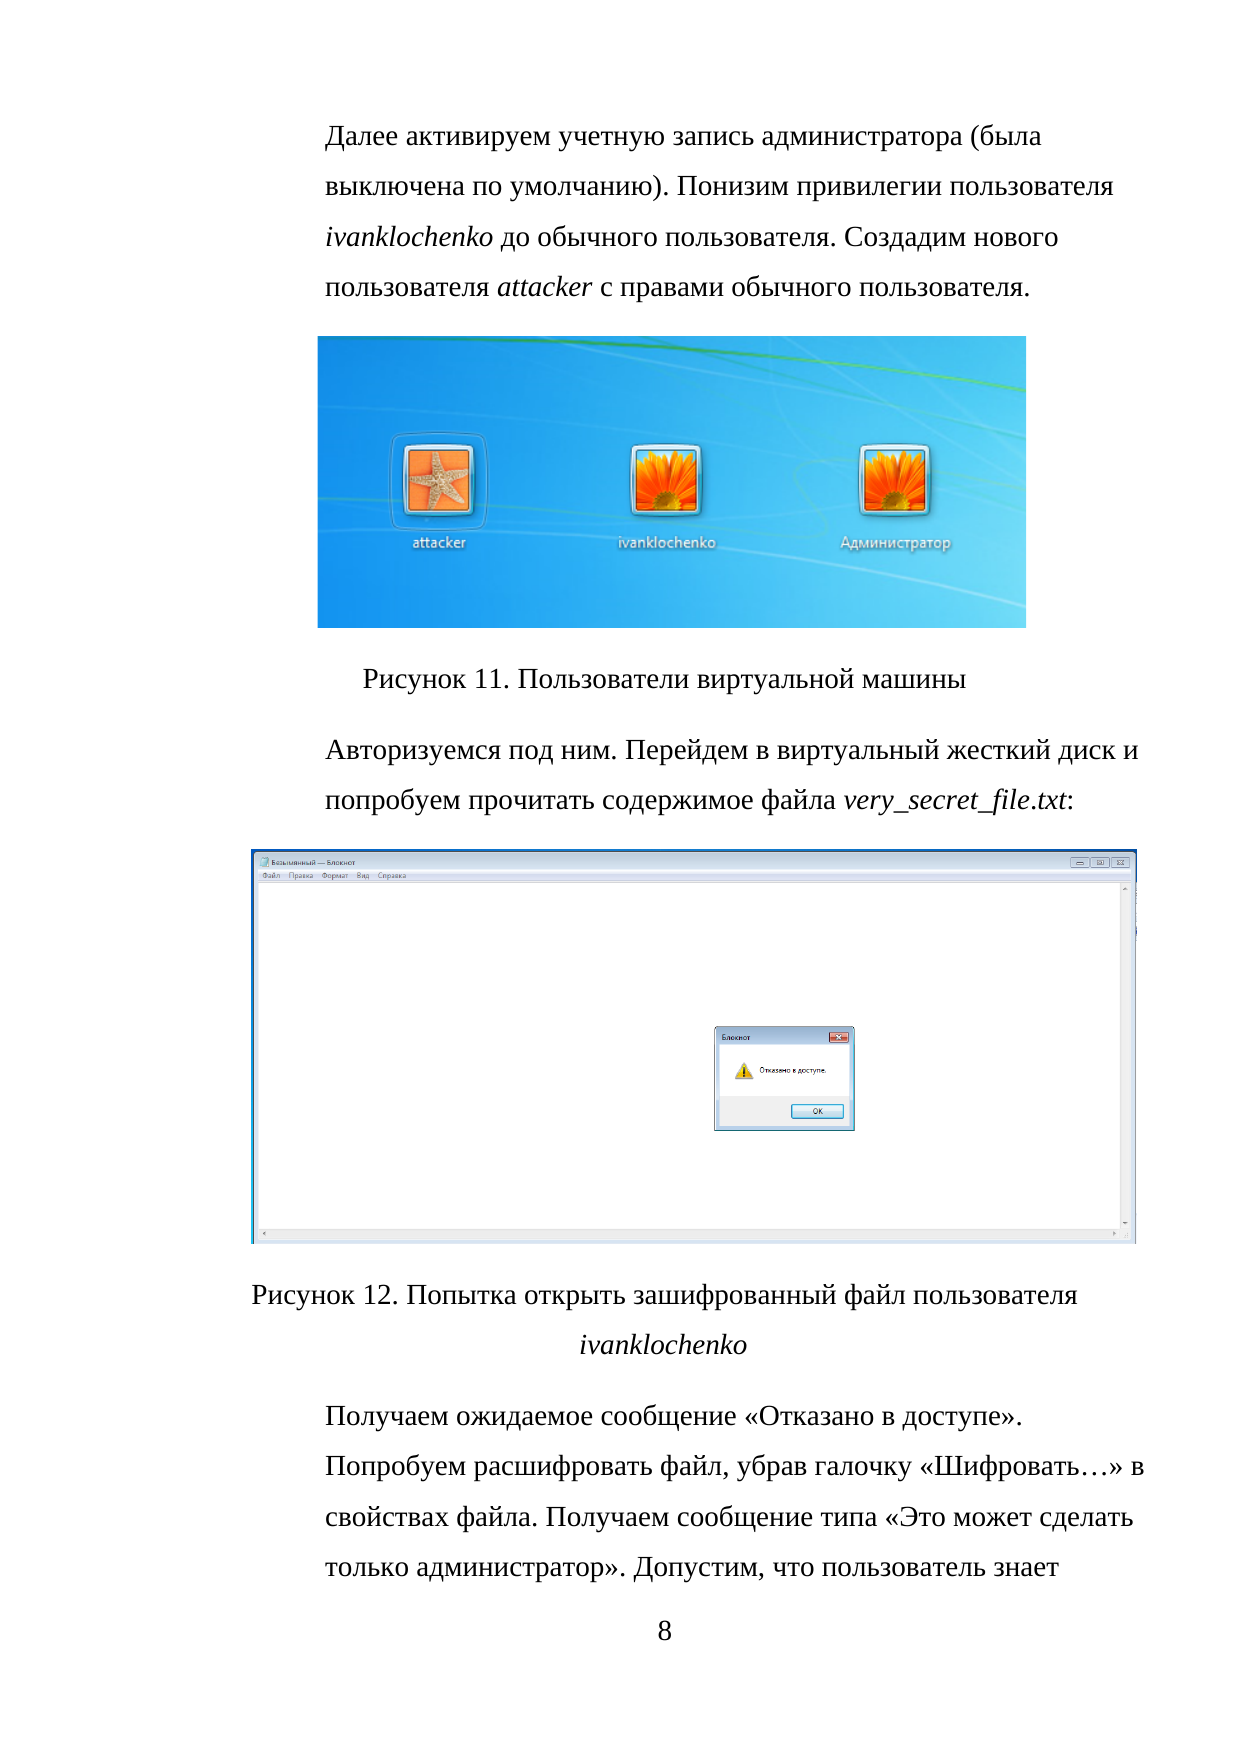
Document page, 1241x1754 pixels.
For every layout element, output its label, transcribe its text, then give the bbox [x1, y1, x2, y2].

text Далее активируем учетную запись администратора (была выключена по умолчанию). Понизим привилегии пользователя ivanklochenko до обычного пользователя. Создадим нового пользователя attacker с правами обычного пользователя. [325, 118, 1152, 303]
picture [317, 336, 1027, 628]
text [325, 1398, 1152, 1583]
text Рисунок 12. Попытка открыть зашифрованный файл пользователя ivanklochenko [177, 1277, 1152, 1361]
text Рисунок 11. Пользователи виртуальной машины [177, 661, 1152, 694]
text Авторизуемся под ним. Перейдем в виртуальный жесткий диск и попробуем прочитать содержимое файла very_secret_file.txt: [325, 732, 1152, 816]
picture [251, 849, 1137, 1244]
